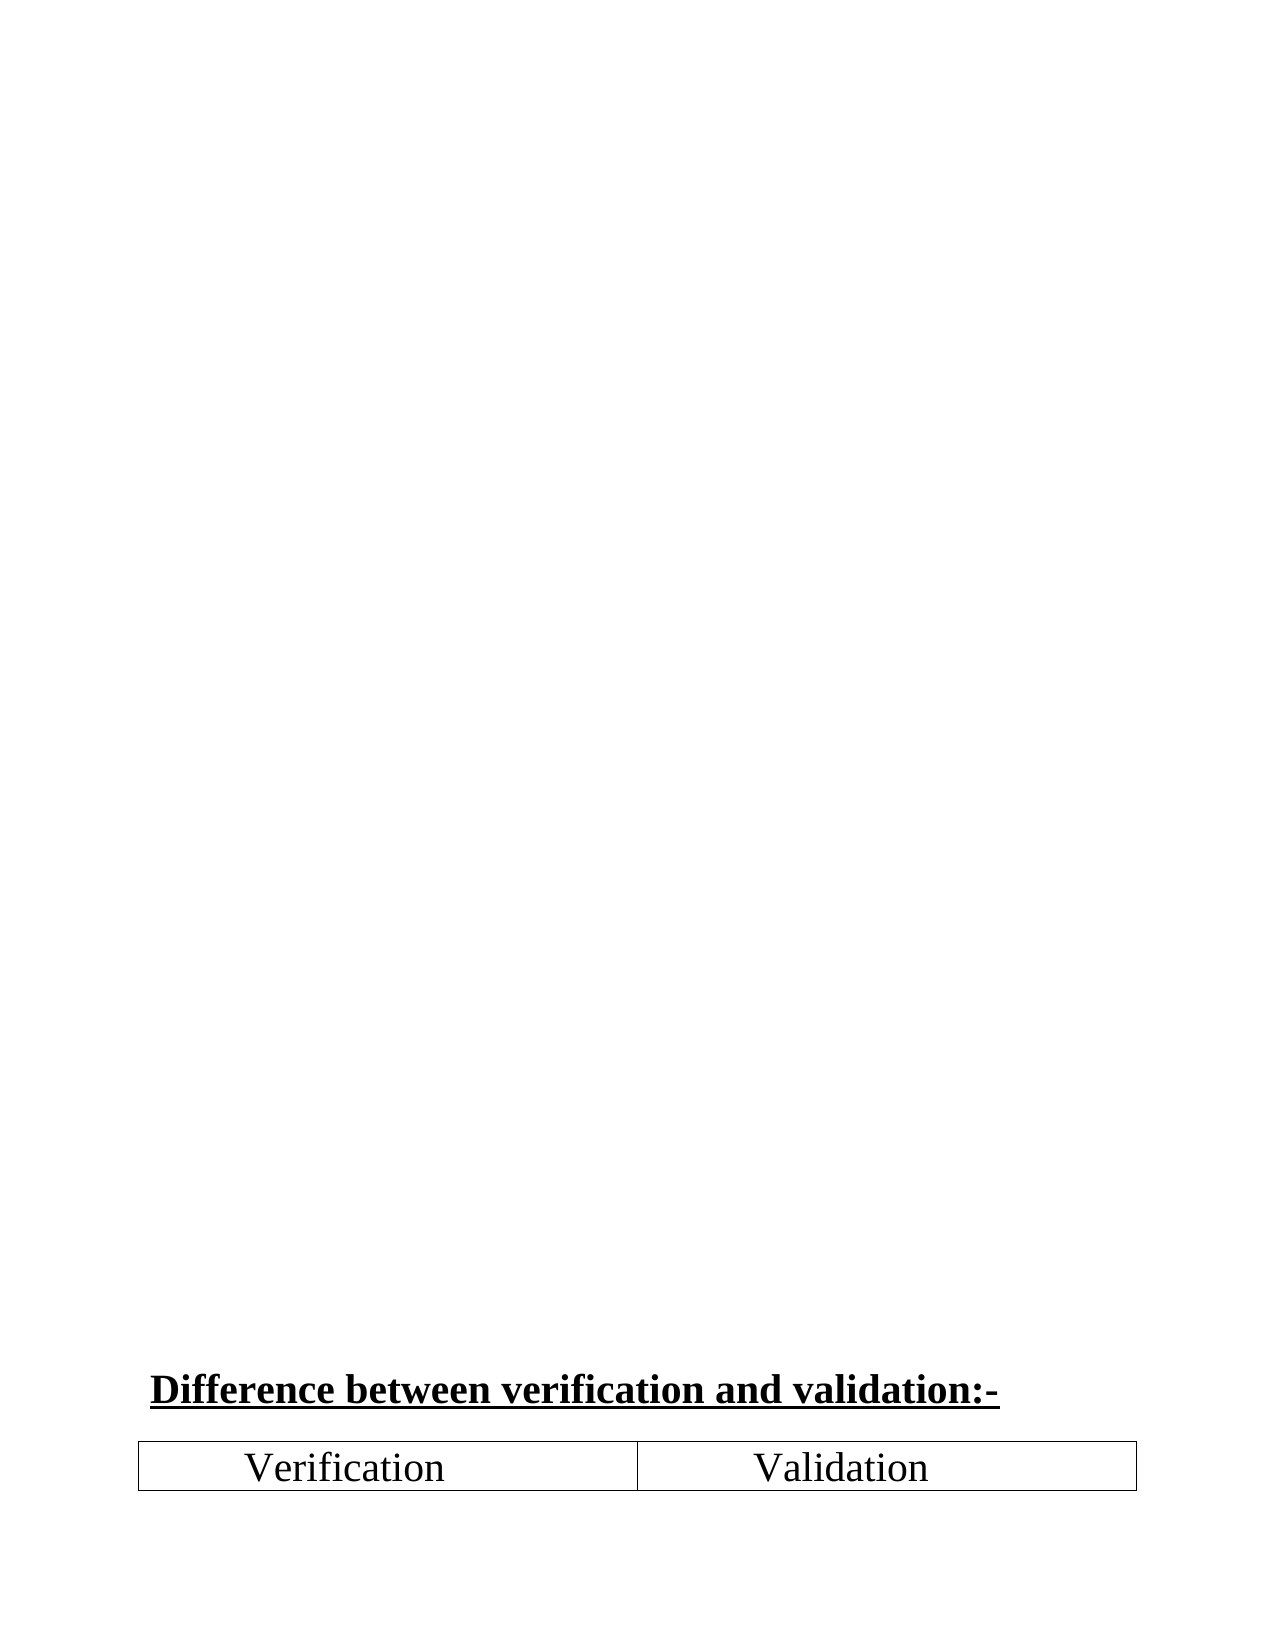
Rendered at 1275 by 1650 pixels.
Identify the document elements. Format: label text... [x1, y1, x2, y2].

table_header Verification [139, 1442, 637, 1490]
text Difference between verification and validation:- [150, 1365, 1125, 1413]
table_header Validation [638, 1442, 1136, 1490]
